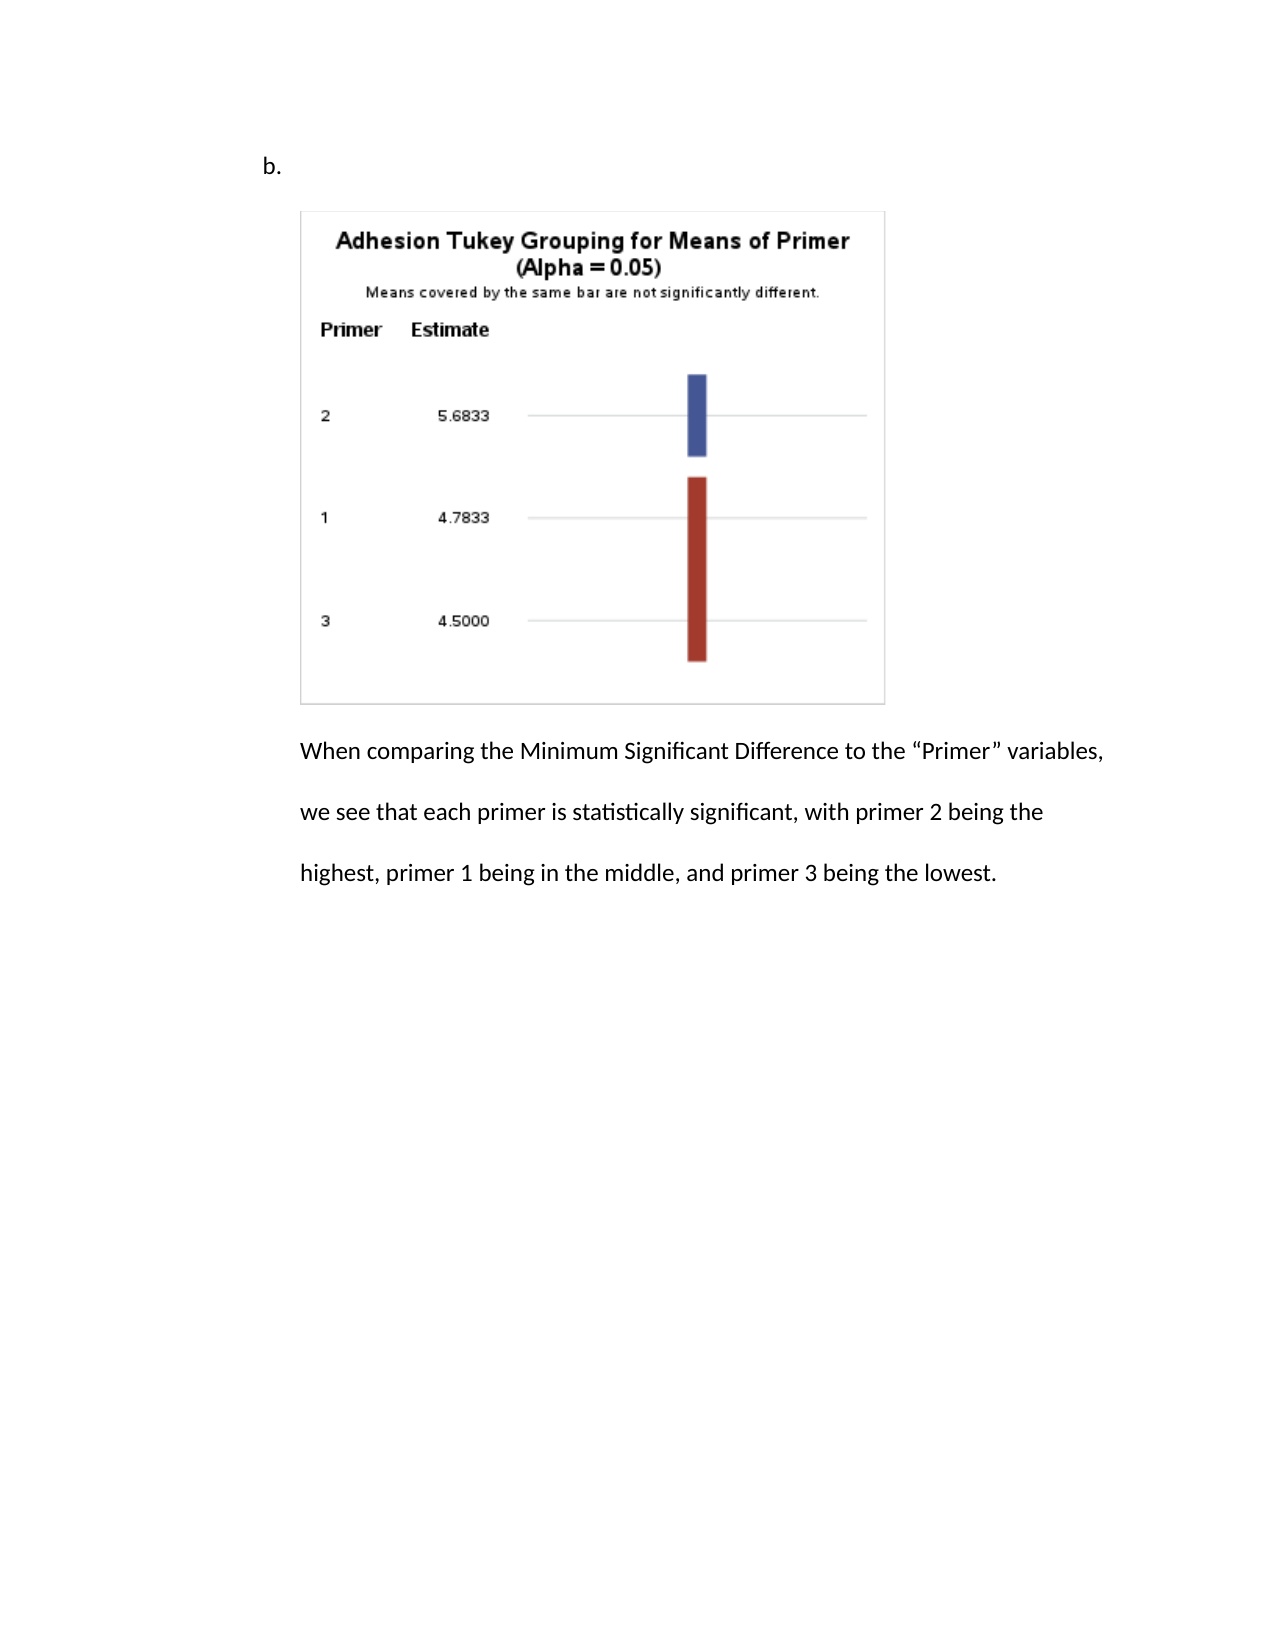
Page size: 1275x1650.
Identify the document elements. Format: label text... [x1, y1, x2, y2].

picture [300, 211, 886, 705]
